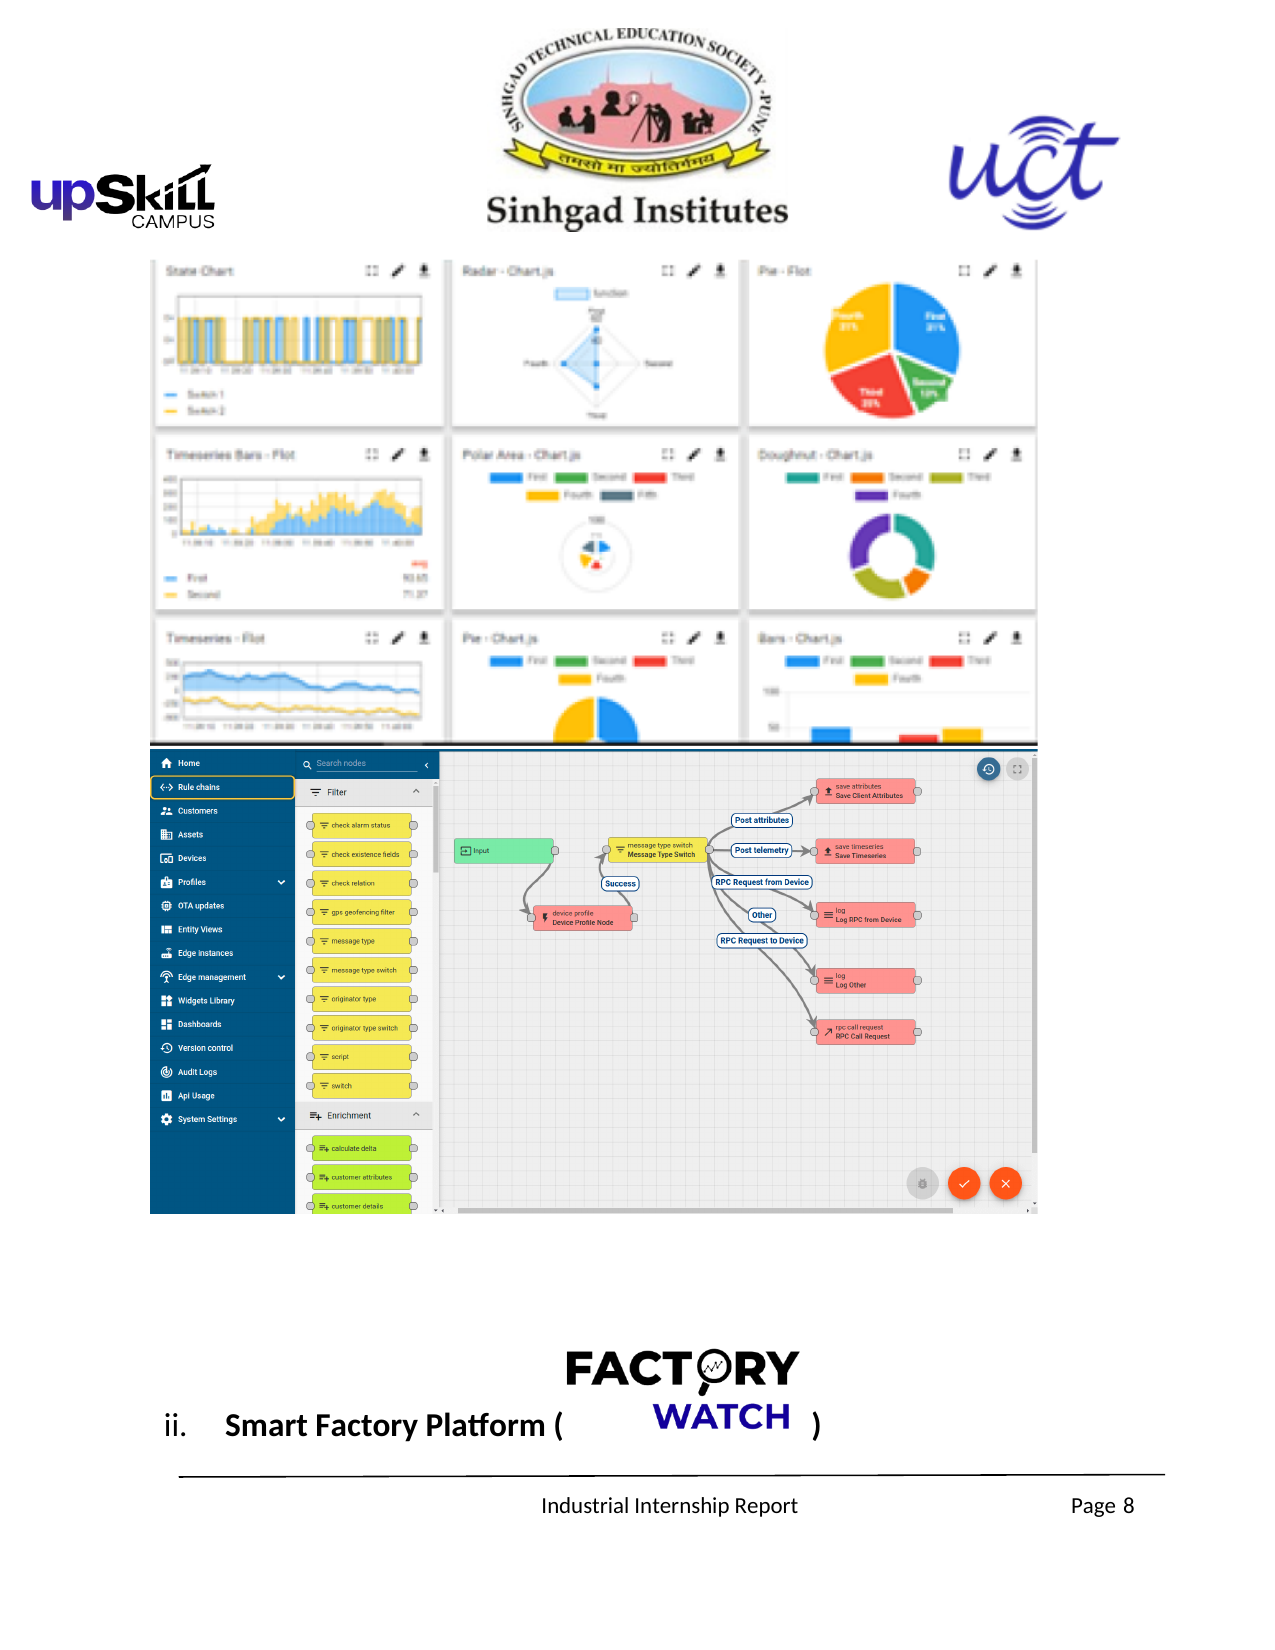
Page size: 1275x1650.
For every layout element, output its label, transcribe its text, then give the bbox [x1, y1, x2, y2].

picture [563, 1344, 812, 1437]
list Smart Factory Platform () [187, 1344, 1134, 1444]
picture [150, 749, 1038, 1214]
picture [155, 780, 290, 795]
picture [0, 151, 246, 232]
picture [946, 106, 1125, 232]
picture [150, 753, 294, 773]
picture [150, 259, 1038, 746]
picture [487, 28, 789, 232]
